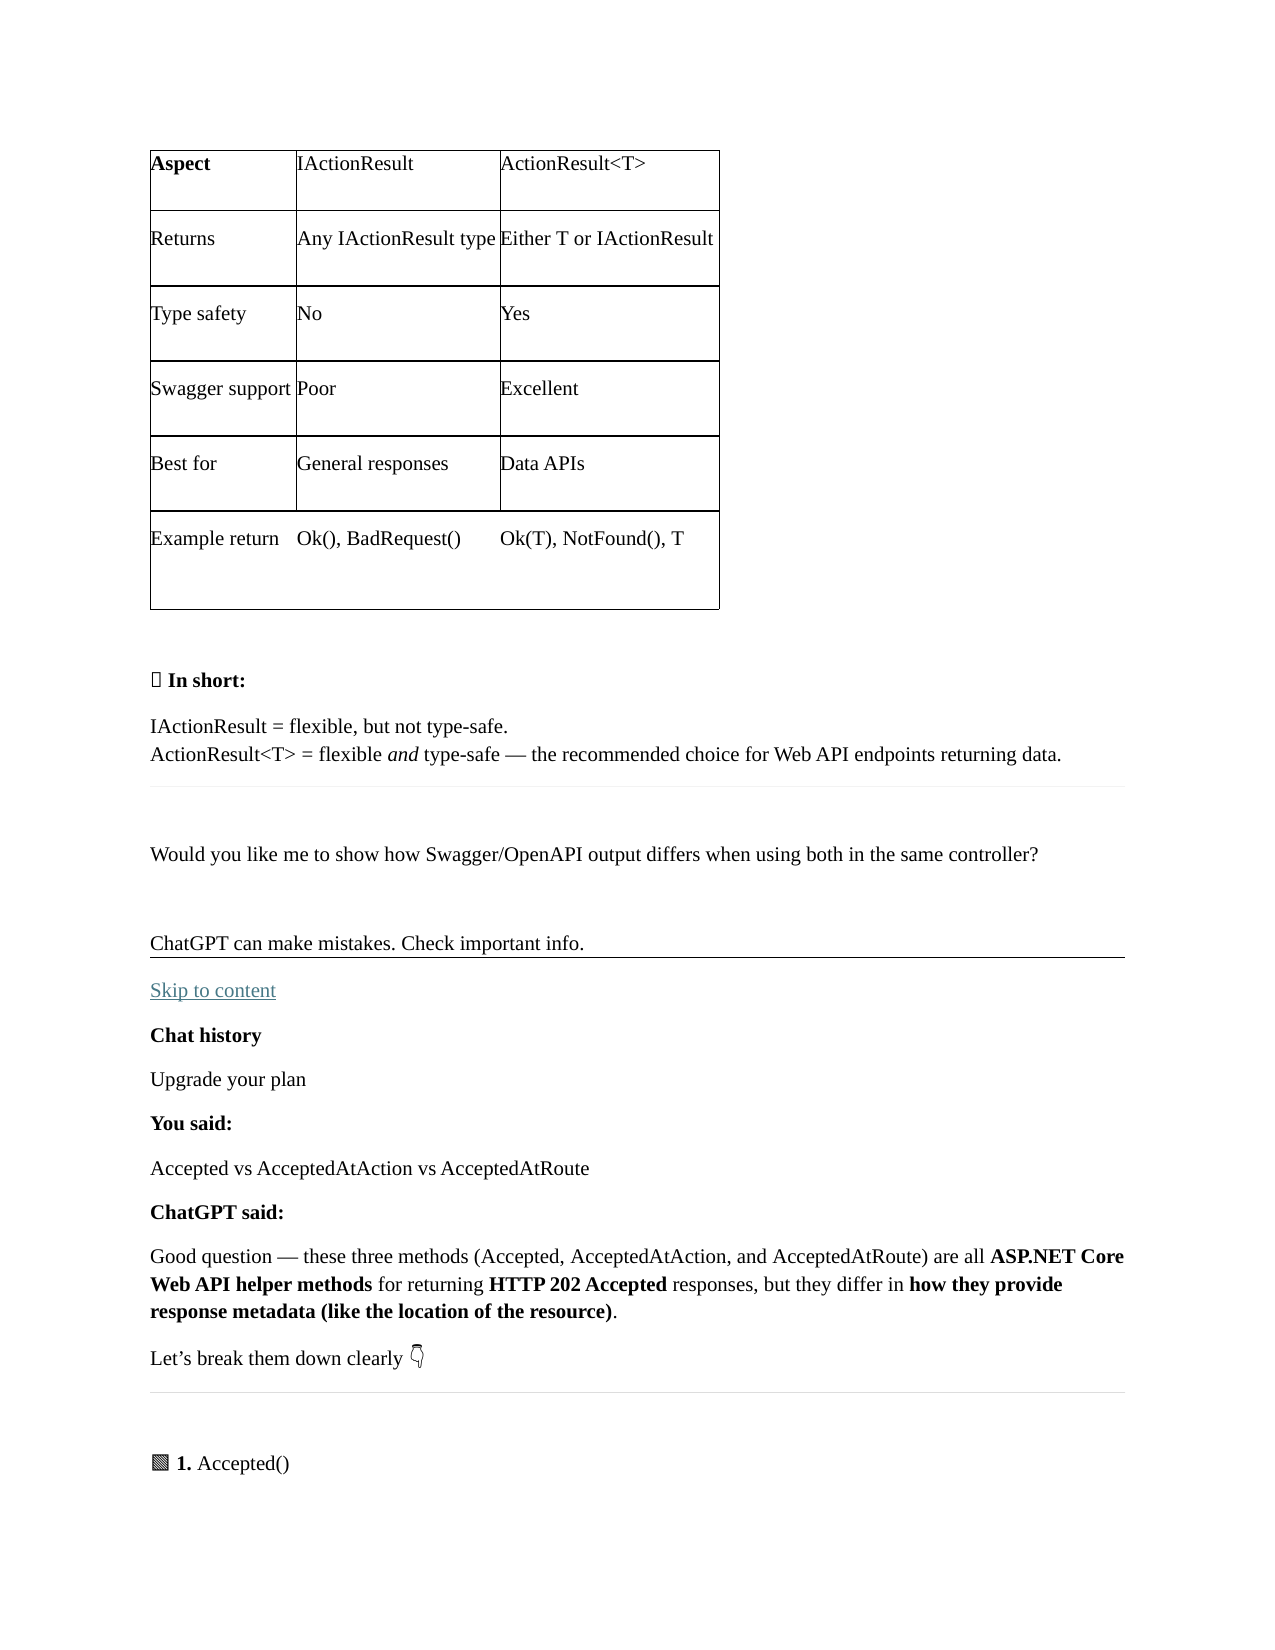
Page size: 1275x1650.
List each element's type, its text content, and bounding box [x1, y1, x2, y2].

table_cell Ok(T), NotFound(), T [500, 512, 719, 608]
text Upgrade your plan [150, 1067, 1125, 1091]
text ChatGPT said: [150, 1200, 1125, 1224]
table_cell Poor [297, 362, 500, 435]
text Skip to content [150, 978, 1125, 1002]
table_cell Any IActionResult type [297, 211, 500, 285]
text You said: [150, 1111, 1125, 1135]
table_cell No [297, 287, 500, 360]
table_cell Returns [151, 211, 296, 285]
text 🟩 1. Accepted() [150, 1448, 1125, 1477]
table_cell Swagger support [151, 362, 296, 435]
table_cell Ok(), BadRequest() [297, 512, 500, 608]
table_cell Example return [151, 512, 297, 608]
text Let’s break them down clearly 👇 [150, 1343, 1125, 1372]
text Accepted vs AcceptedAtAction vs AcceptedAtRoute [150, 1155, 1125, 1179]
table_cell Excellent [501, 362, 719, 435]
table_cell Best for [151, 437, 296, 510]
table_cell Either T or IActionResult [501, 211, 719, 285]
text Would you like me to show how Swagger/OpenAPI output differs when using both in the same controller? [150, 842, 1125, 866]
table_cell Yes [501, 287, 719, 360]
table_cell Type safety [151, 287, 296, 360]
text Good question — these three methods (Accepted, AcceptedAtAction, and AcceptedAtRoute) are all ASP.NET Core Web API helper methods for returning HTTP 202 Accepted responses, but they differ in how they provide response metadata (like the location of the resource). [150, 1244, 1125, 1323]
text ✅ In short: [150, 665, 1125, 693]
text IActionResult = flexible, but not type-safe. ActionResult<T> = flexible and type-safe — the recommended choice for Web API endpoints returning data. [150, 714, 1125, 766]
text Chat history [150, 1023, 1125, 1047]
text ChatGPT can make mistakes. Check important info. [150, 930, 1125, 957]
table_cell Data APIs [501, 437, 719, 510]
table_header Aspect [151, 151, 296, 210]
table_header IActionResult [297, 151, 500, 210]
table_cell General responses [297, 437, 500, 510]
table_header ActionResult<T> [501, 151, 719, 210]
